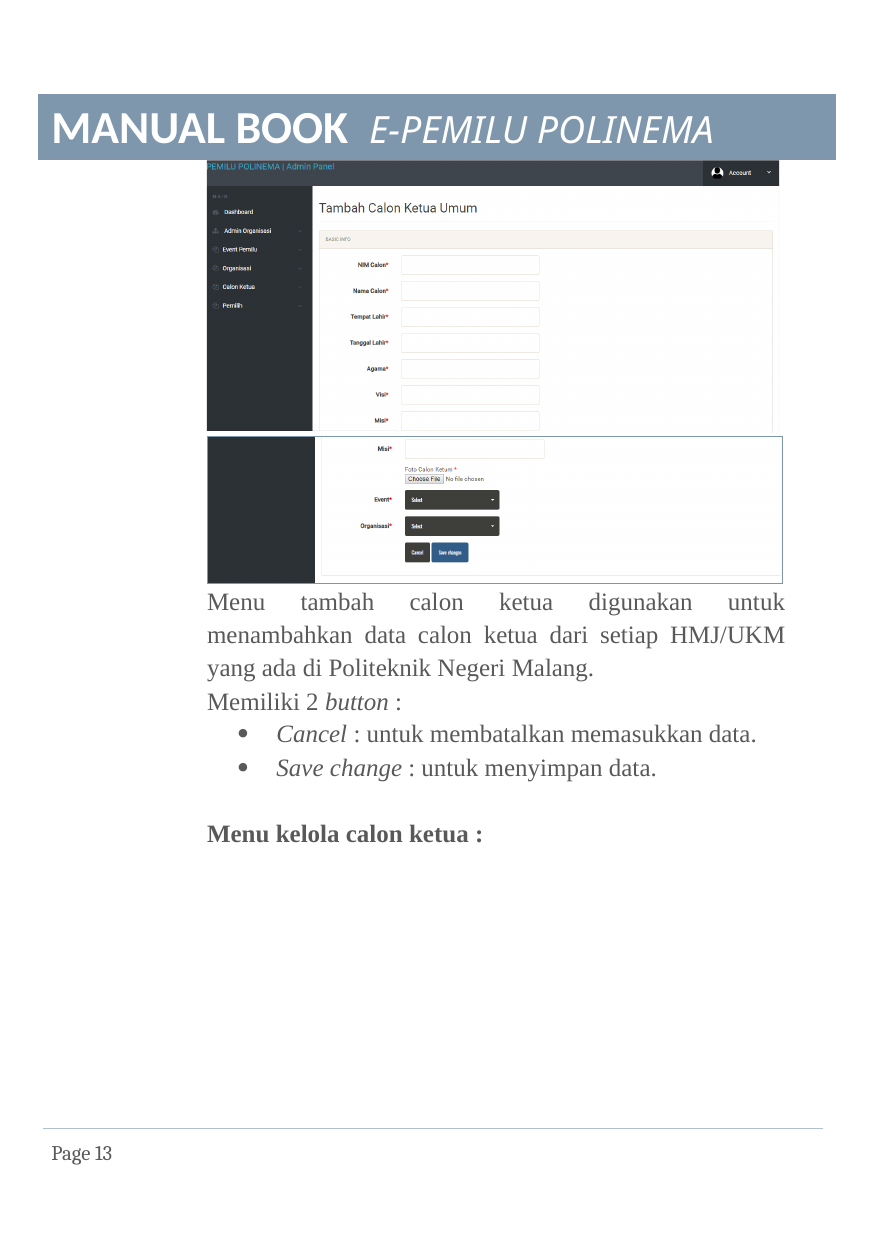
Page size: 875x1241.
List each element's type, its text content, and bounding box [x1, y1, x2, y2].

list Cancel : untuk membatalkan memasukkan data. [239, 719, 785, 748]
text Menu tambah calon ketua digunakan untuk menambahkan data calon ketua dari setiap HMJ/UKM yang ada di Politeknik Negeri Malang. [207, 587, 785, 682]
text Memiliki 2 button : [207, 687, 785, 715]
list Save change : untuk menyimpan data. [239, 753, 785, 781]
picture [206, 160, 780, 433]
picture [208, 437, 782, 583]
text Menu kelola calon ketua : [207, 819, 785, 847]
